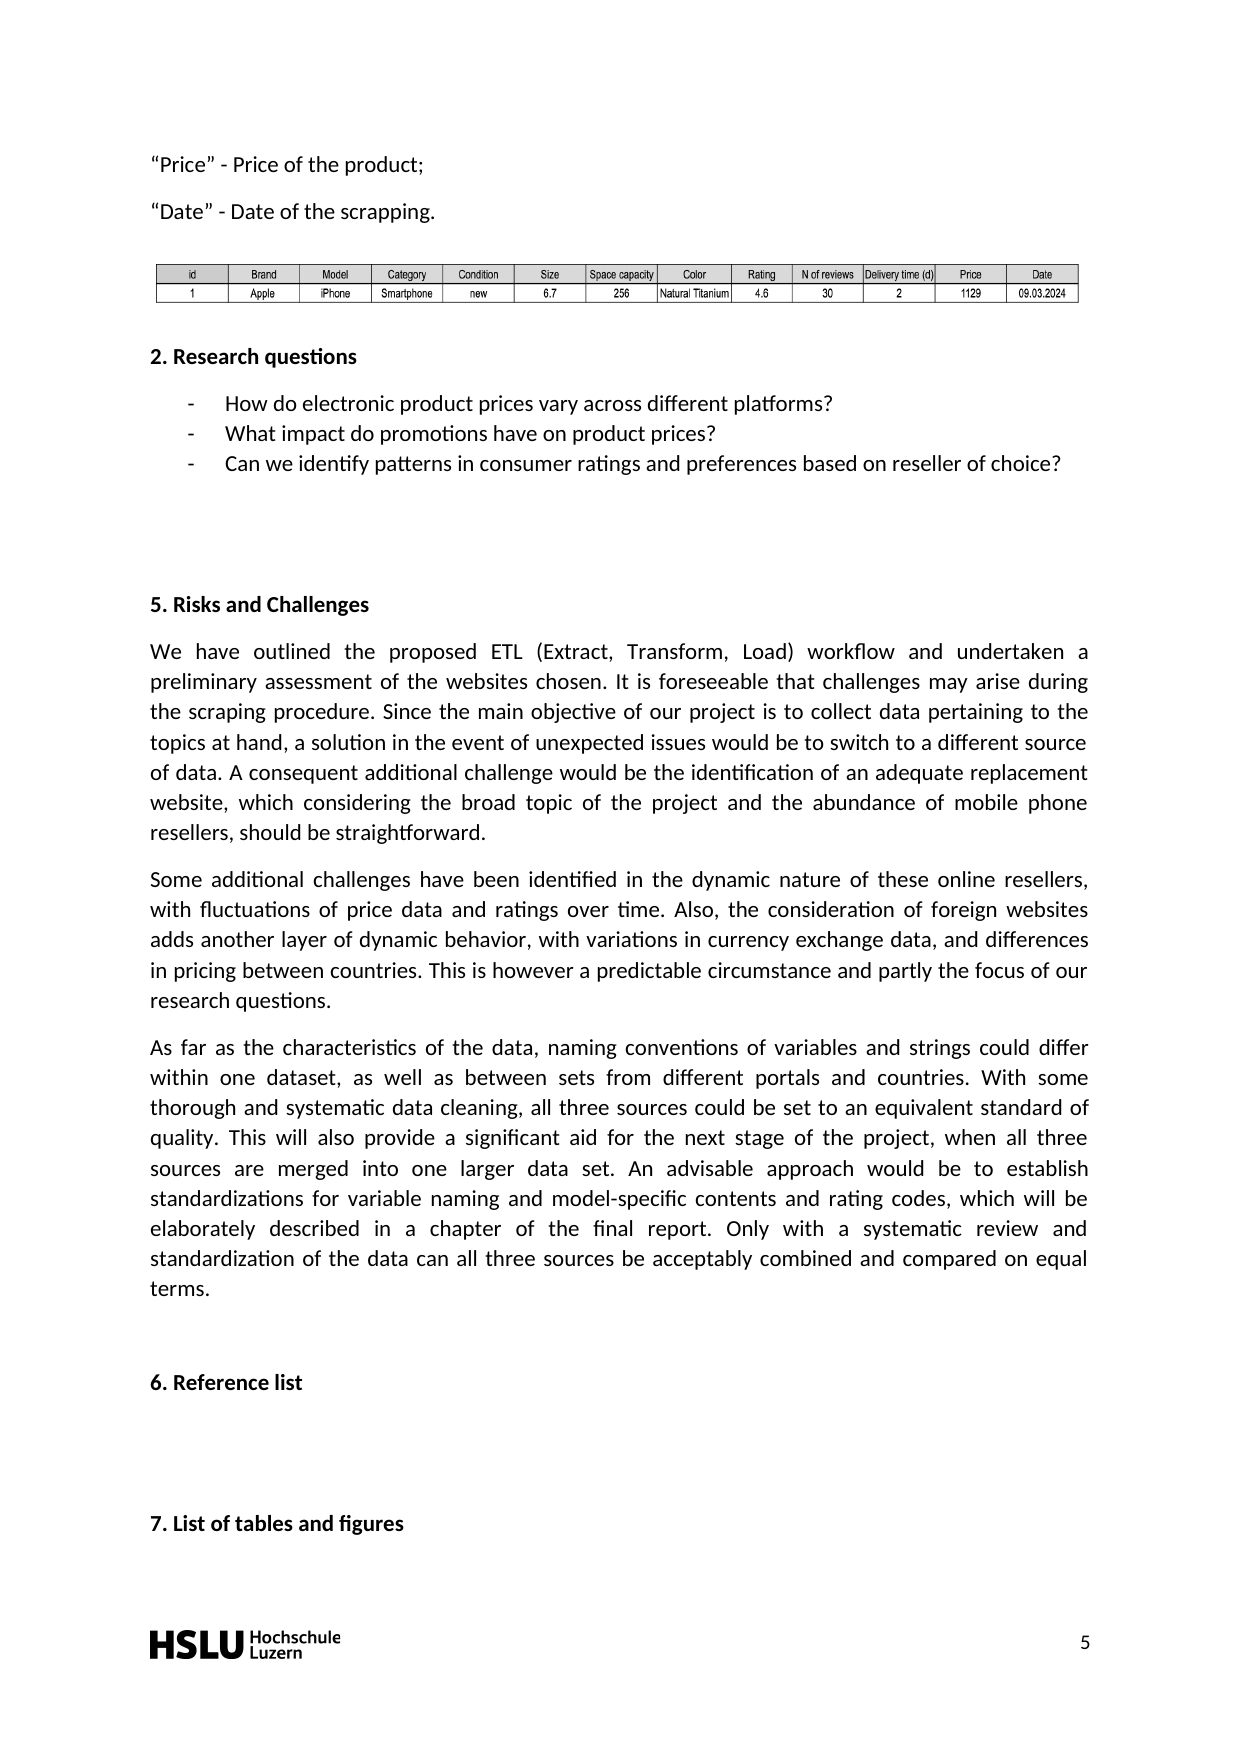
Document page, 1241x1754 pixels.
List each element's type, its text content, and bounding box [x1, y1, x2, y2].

picture [150, 1630, 341, 1659]
text “Date” - Date of the scrapping. [150, 197, 1090, 225]
text 2. Research questions [150, 342, 1090, 370]
text 7. List of tables and figures [150, 1509, 1090, 1537]
text “Price” - Price of the product; [150, 150, 1090, 178]
text We have outlined the proposed ETL (Extract, Transform, Load) workflow and undertaken a preliminary assessment of the websites chosen. It is foreseeable that challenges may arise during the scraping procedure. Since the main objective of our project is to collect data pertaining to the topics at hand, a solution in the event of unexpected issues would be to switch to a different source of data. A consequent additional challenge would be the identification of an adequate replacement website, which considering the broad topic of the project and the abundance of mobile phone resellers, should be straightforward. [150, 637, 1090, 846]
list What impact do promotions have on product prices? [187, 419, 1090, 447]
text 6. Reference list [150, 1368, 1090, 1396]
list Can we identify patterns in consumer ratings and preferences based on reseller of choice? [187, 449, 1090, 477]
text 5. Risks and Challenges [150, 590, 1090, 618]
list How do electronic product prices vary across different platforms? [187, 389, 1090, 417]
text Some additional challenges have been identified in the dynamic nature of these online resellers, with fluctuations of price data and ratings over time. Also, the consideration of foreign websites adds another layer of dynamic behavior, with variations in currency exchange data, and differences in pricing between countries. This is however a predictable circumstance and partly the focus of our research questions. [150, 865, 1090, 1014]
text As far as the characteristics of the data, naming conventions of variables and strings could differ within one dataset, as well as between sets from different portals and countries. With some thorough and systematic data cleaning, all three sources could be set to an equivalent standard of quality. This will also provide a significant aid for the next stage of the project, when all three sources are merged into one larger data set. An advisable approach would be to establish standardizations for variable naming and model-specific contents and rating codes, which will be elaborately described in a chapter of the final report. Only with a systematic review and standardization of the data can all three sources be acceptably combined and compared on equal terms. [150, 1033, 1090, 1302]
picture [150, 243, 1091, 323]
